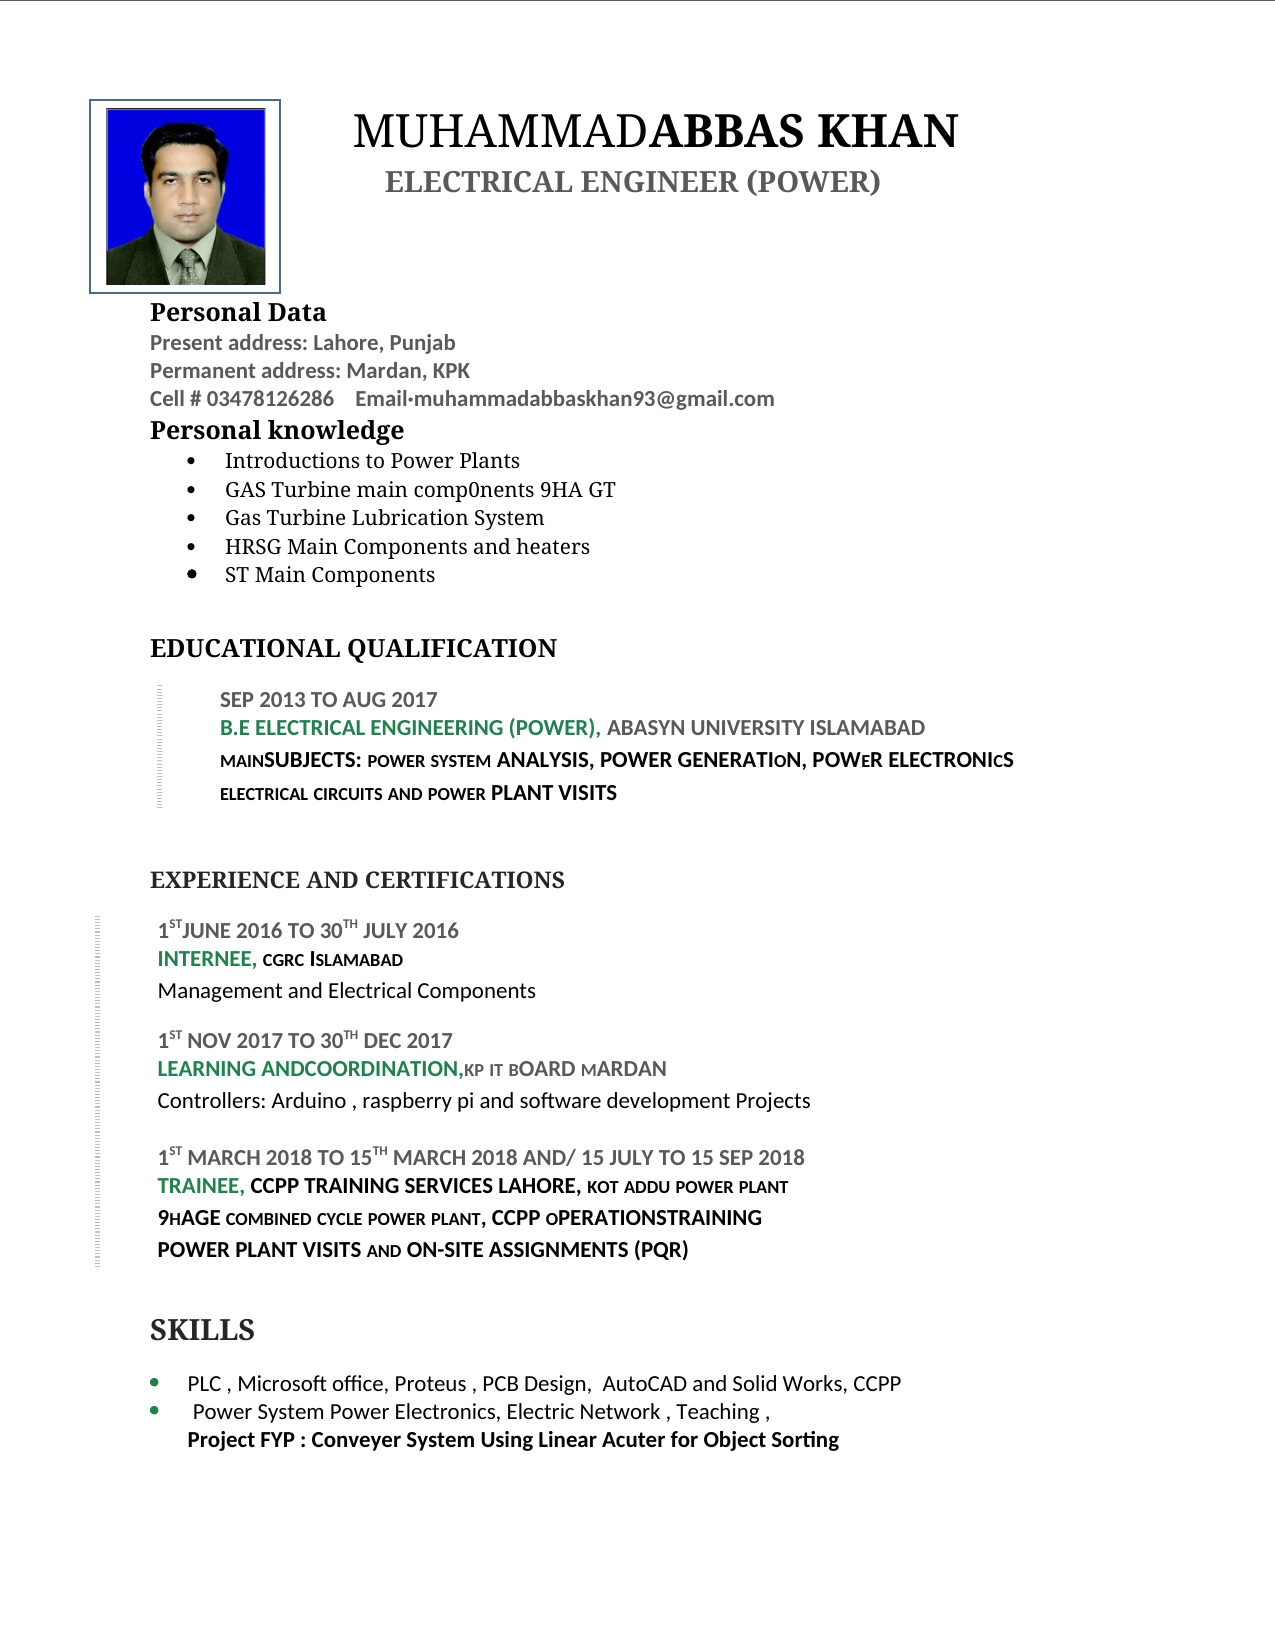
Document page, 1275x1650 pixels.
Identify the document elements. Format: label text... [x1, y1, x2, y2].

table_header 1STjUNE 2016 TO 30th JULY 2016 iNTERNEE, cgrc Islamabad Management and Electrical Components [98, 916, 1063, 1004]
table_cell 1st nov 2017 to 30th dec 2017 lEARNING ANDcoordination,kp it bOARD mARDAN Controllers: Arduino , raspberry pi and software development Projects 1st march 2018 to 15th March 2018 and/ 15 july to 15 SEP 2018 Trainee, CCPP TRAINING SERVICES LAHORE, kot addu power plant 9hAGE combined cycle power plant, CCPP oPERATIONSTRAINING POWER PLANT VISITS and ON-SITE ASSIGNMENTS (PQR) [98, 1004, 1063, 1267]
subtitle and certifications [150, 864, 1125, 895]
table_header mUHAMMADaBBAS khan eLECTRICAL eNGINEER (Power) [281, 99, 1125, 249]
table_cell Personal Data Present address: Lahore, Punjab Permanent address: Mardan, KPK Cell # 03478126286 muhammadabbaskhan93@gmail.com Personal knowledge Introductions to Power Plants GAS Turbine main comp0nents 9HA GT Gas Turbine Lubrication System HRSG Main Components and heaters ST Main Components Educational Qualification [150, 249, 1125, 822]
picture [106, 108, 266, 285]
table_header PLC , Microsoft office, Proteus , PCB Design, AutoCAD and Solid Works, CCPP Power System Power Electronics, Electric Network , Teaching , Project FYP : Conveyer System Using Linear Acuter for Object Sorting [150, 1370, 1125, 1482]
